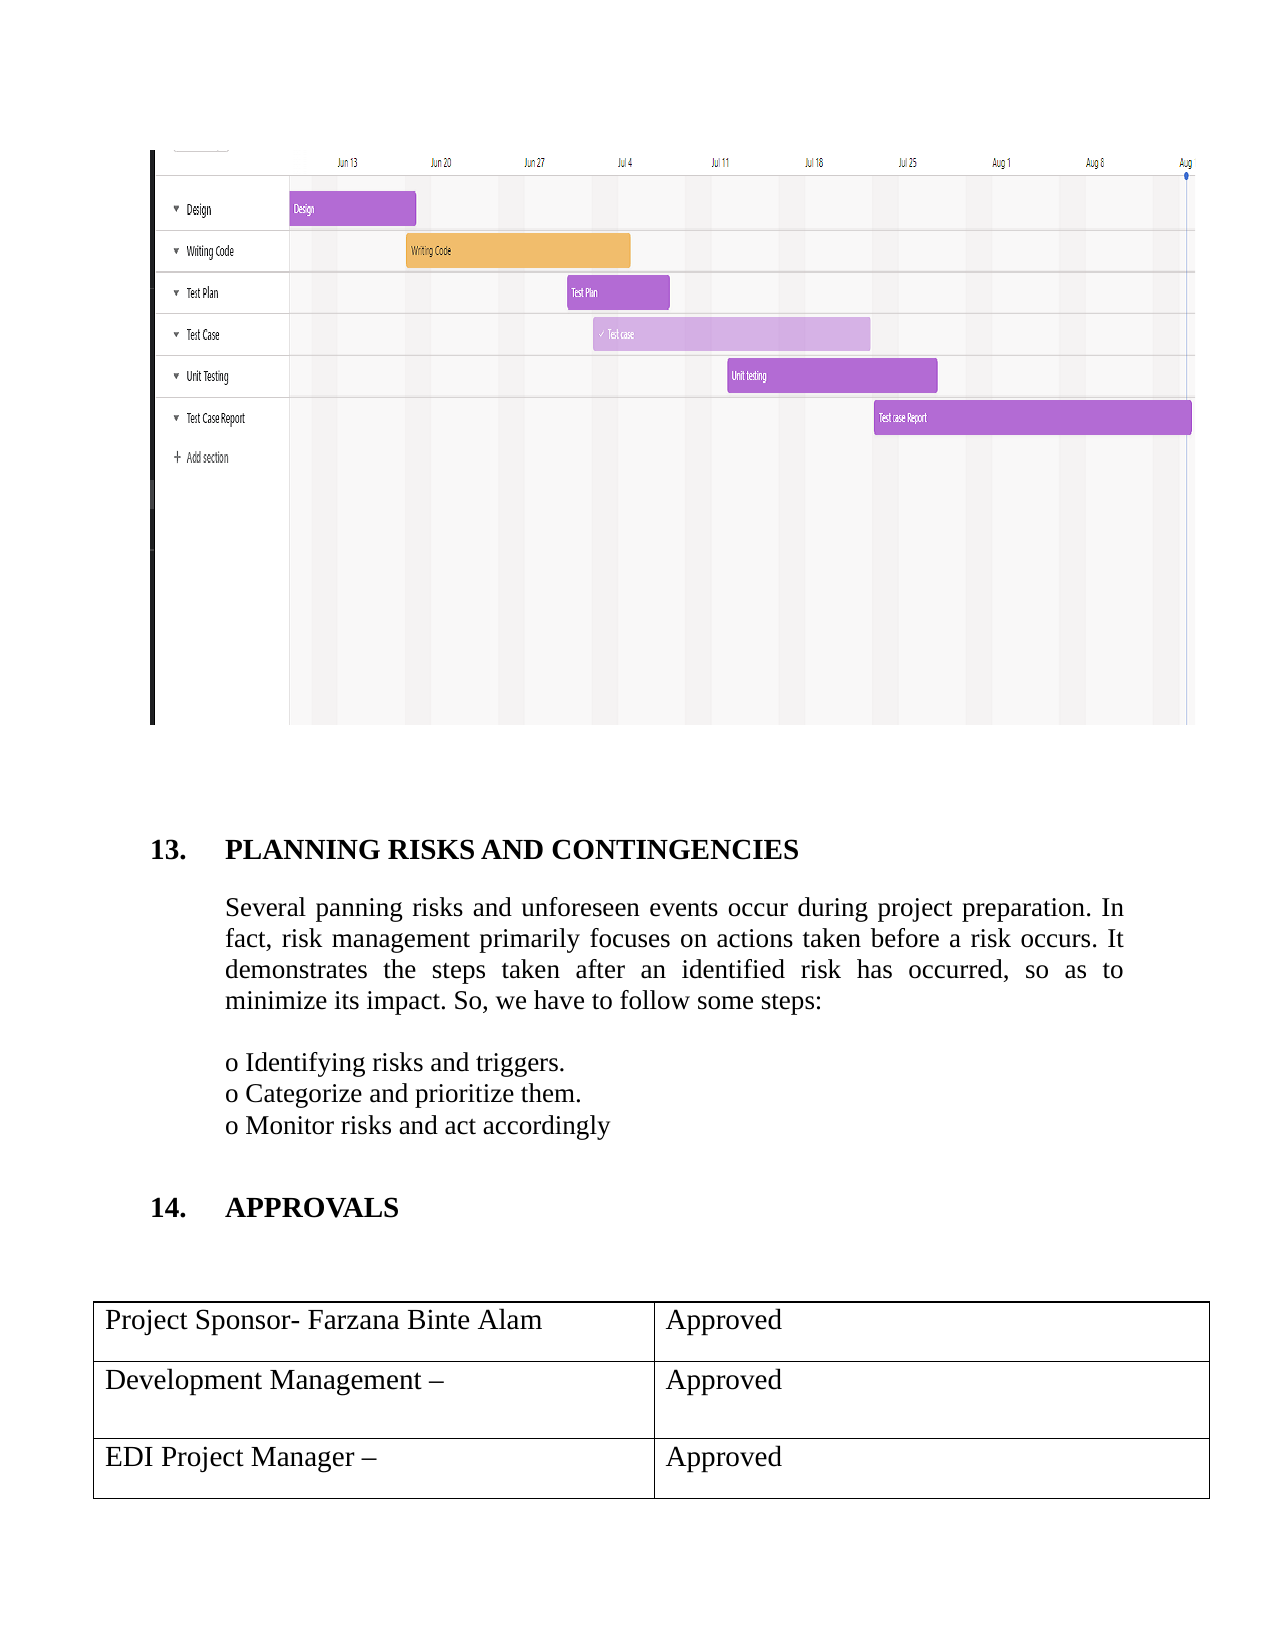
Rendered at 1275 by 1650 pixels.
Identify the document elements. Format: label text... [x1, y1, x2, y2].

subtitle APPROVALS [150, 1190, 1125, 1223]
picture [150, 150, 1196, 725]
table_cell EDI Project Manager – [94, 1439, 654, 1497]
subtitle PLANNING RISKS AND CONTINGENCIES [150, 832, 1125, 866]
list o Identifying risks and triggers. [225, 1046, 1125, 1078]
table_cell Development Management – [94, 1362, 654, 1438]
list Several panning risks and unforeseen events occur during project preparation. In fact, risk management primarily focuses on actions taken before a risk occurs. It demonstrates the steps taken after an identified risk has occurred, so as to minimize its impact. So, we have to follow some steps: [225, 891, 1125, 1015]
list o Monitor risks and act accordingly [225, 1109, 1125, 1140]
table_header Project Sponsor- Farzana Binte Alam [94, 1303, 654, 1361]
table_cell Approved [655, 1362, 1209, 1438]
list o Categorize and prioritize them. [225, 1078, 1125, 1109]
table_cell Approved [655, 1439, 1209, 1497]
table_header Approved [655, 1303, 1209, 1361]
